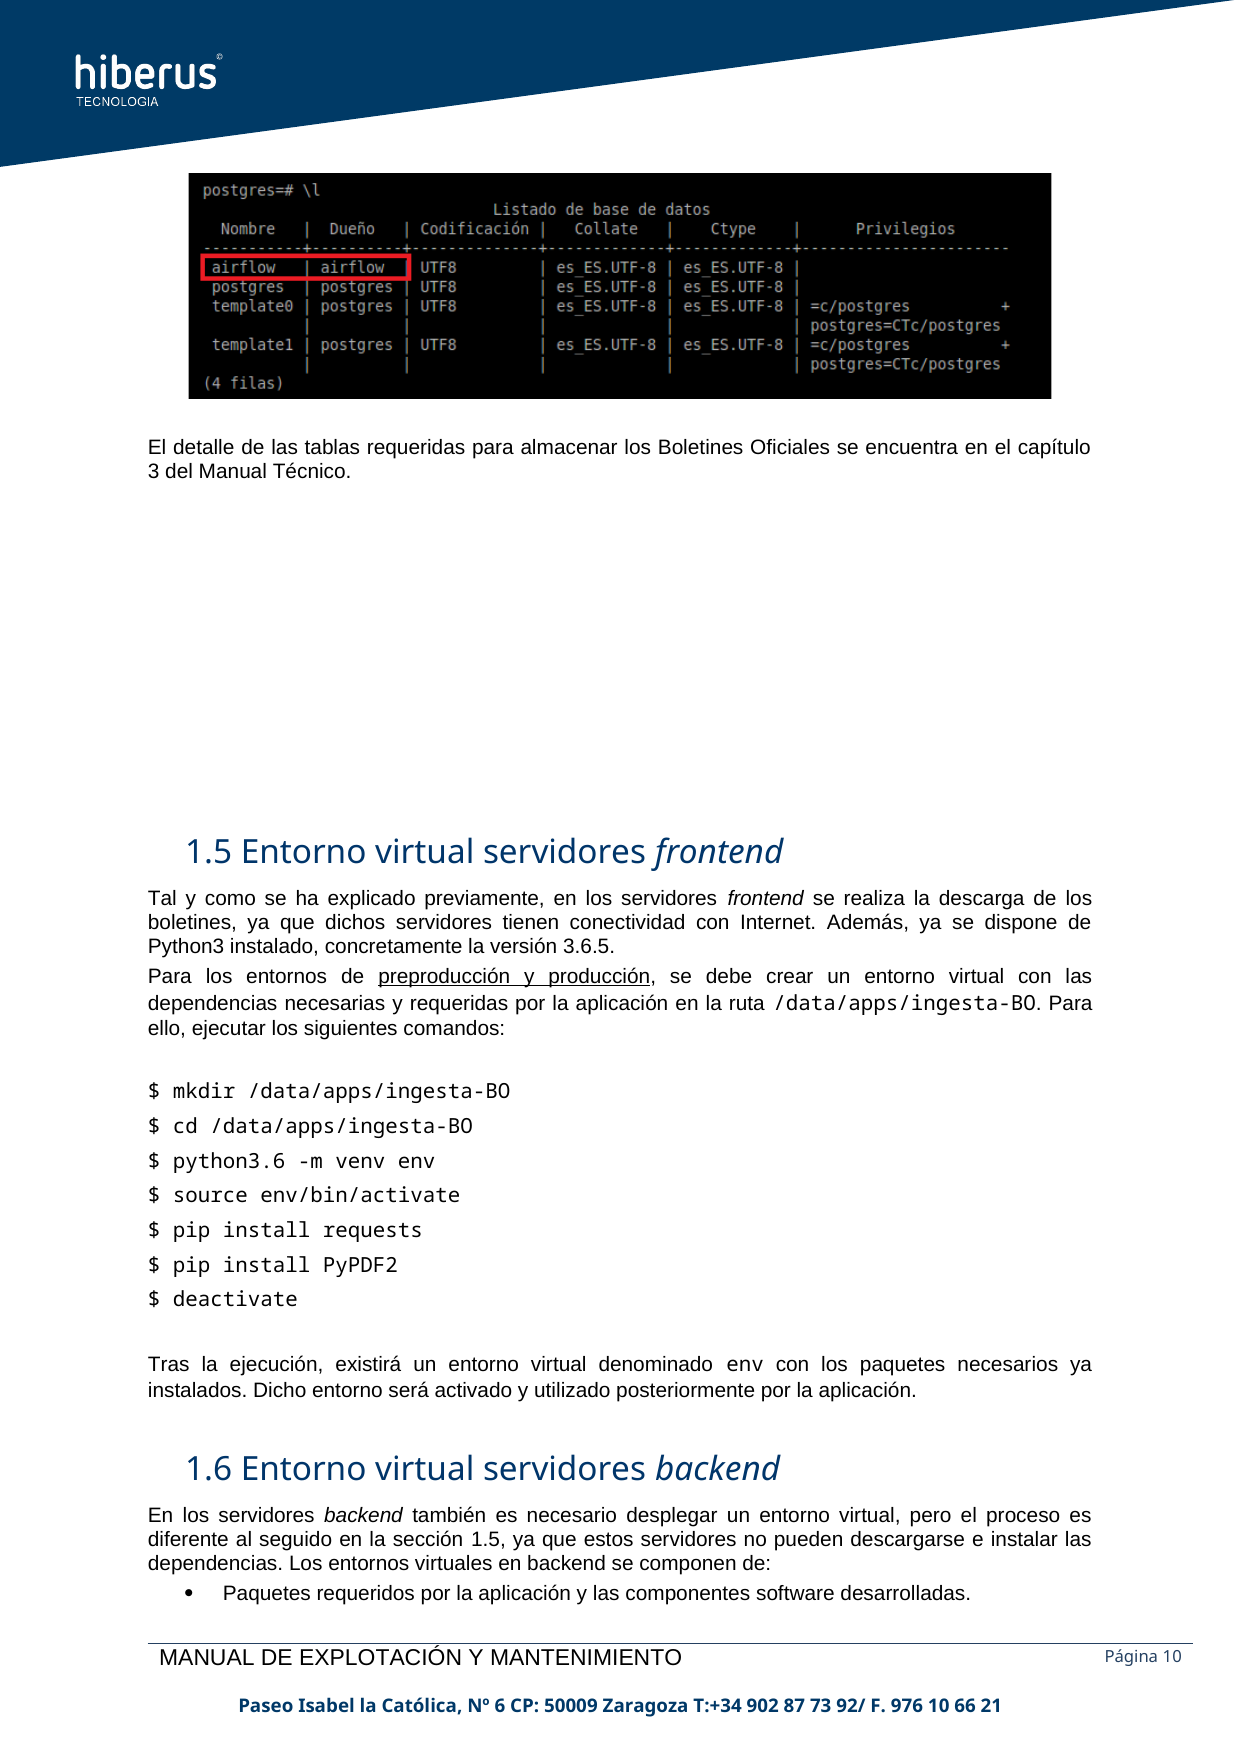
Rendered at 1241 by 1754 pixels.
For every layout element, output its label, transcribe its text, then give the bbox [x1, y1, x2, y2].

text $ deactivate [148, 1284, 1092, 1313]
text Para los entornos de preproducción y producción, se debe crear un entorno virtual con las dependencias necesarias y requeridas por la aplicación en la ruta /data/apps/ingesta-BO. Para ello, ejecutar los siguientes comandos: [148, 964, 1092, 1040]
text $ pip install PyPDF2 [148, 1250, 1092, 1278]
text $ source env/bin/activate [148, 1181, 1092, 1209]
list Paquetes requeridos por la aplicación y las componentes software desarrolladas. [185, 1581, 1092, 1605]
text En los servidores backend también es necesario desplegar un entorno virtual, pero el proceso es diferente al seguido en la sección 1.5, ya que estos servidores no pueden descargarse e instalar las dependencias. Los entornos virtuales en backend se componen de: [148, 1502, 1092, 1574]
text $ cd /data/apps/ingesta-BO [148, 1111, 1092, 1139]
text $ python3.6 -m venv env [148, 1146, 1092, 1174]
text $ pip install requests [148, 1215, 1092, 1244]
text $ mkdir /data/apps/ingesta-BO [148, 1076, 1092, 1105]
subtitle Entorno virtual servidores frontend [185, 828, 1092, 873]
picture [188, 173, 1052, 399]
text Tras la ejecución, existirá un entorno virtual denominado env con los paquetes necesarios ya instalados. Dicho entorno será activado y utilizado posteriormente por la aplicación. [148, 1349, 1092, 1402]
subtitle Entorno virtual servidores backend [185, 1444, 1092, 1490]
text Tal y como se ha explicado previamente, en los servidores frontend se realiza la descarga de los boletines, ya que dichos servidores tienen conectividad con Internet. Además, ya se dispone de Python3 instalado, concretamente la versión 3.6.5. [148, 886, 1092, 957]
text El detalle de las tablas requeridas para almacenar los Boletines Oficiales se encuentra en el capítulo 3 del Manual Técnico. [148, 435, 1092, 483]
picture [62, 50, 231, 109]
